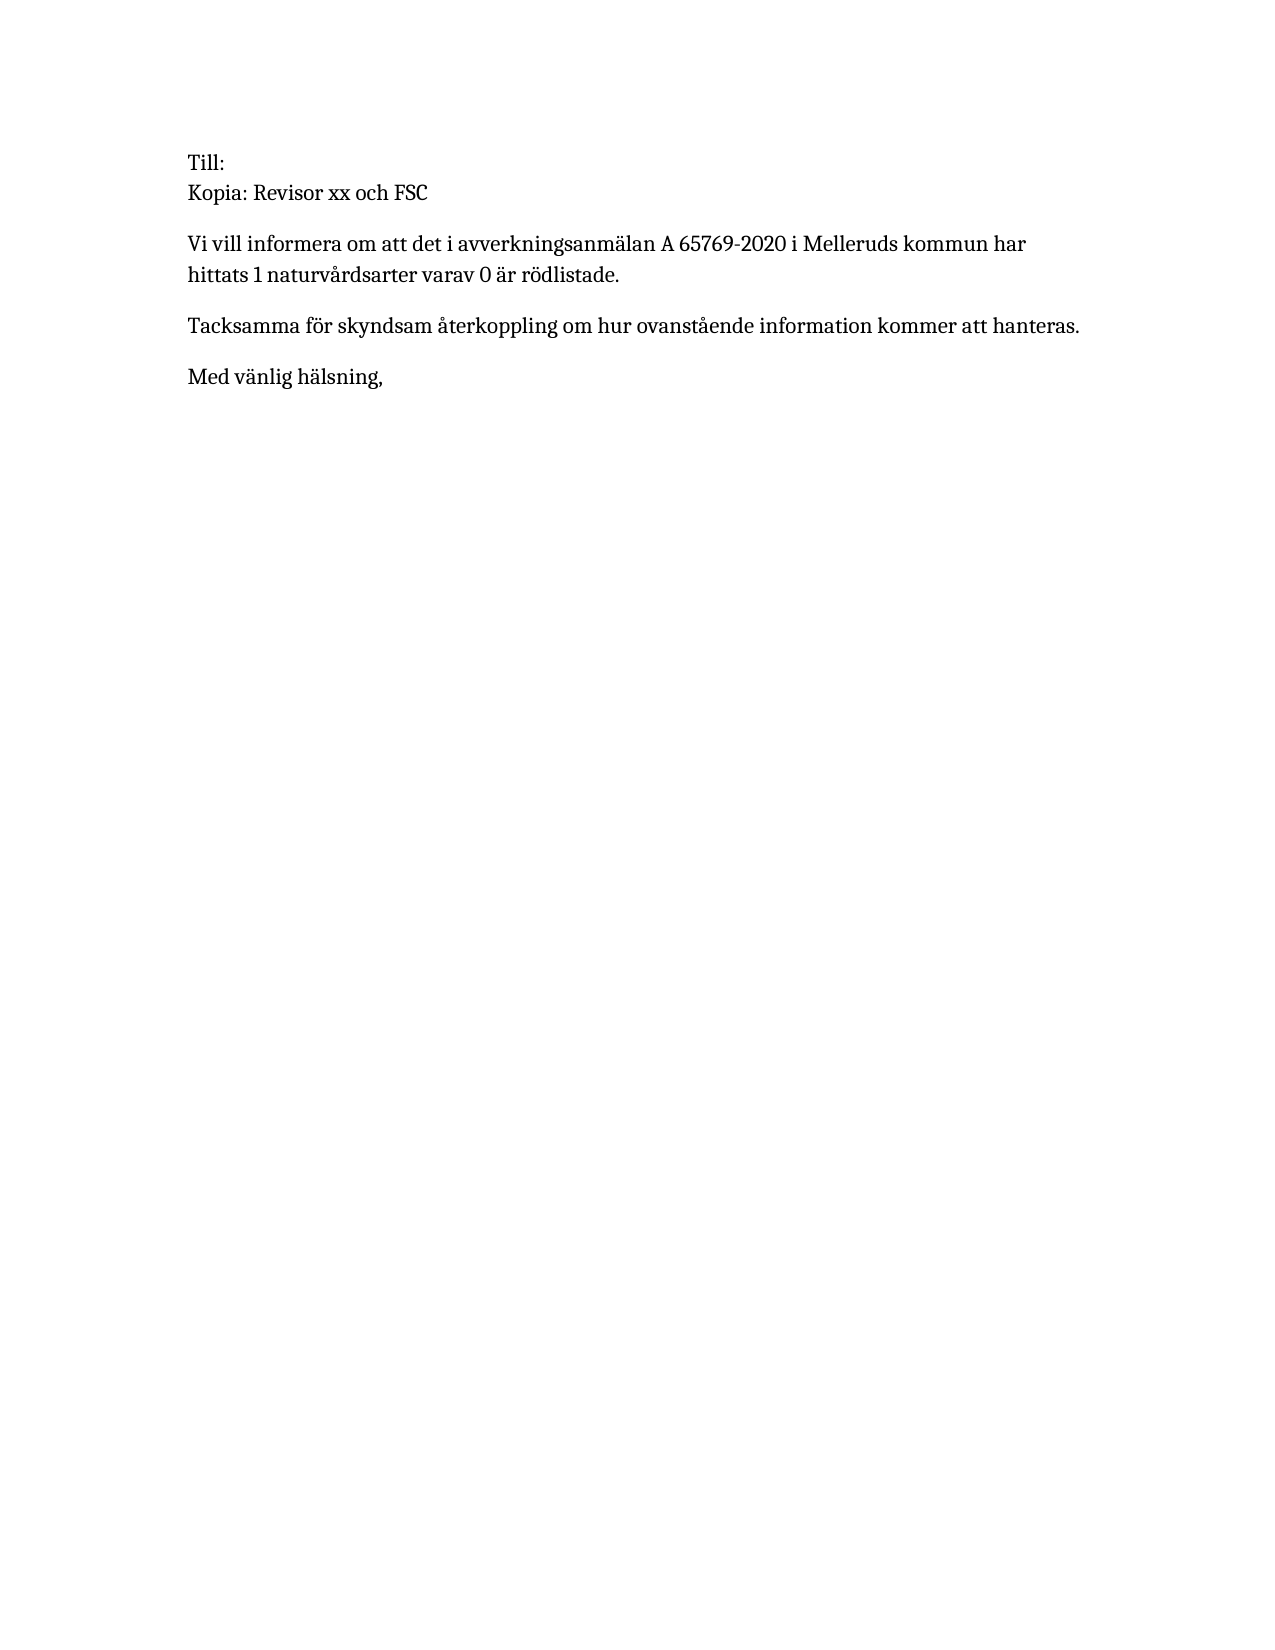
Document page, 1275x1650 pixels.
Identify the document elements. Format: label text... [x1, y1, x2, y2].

text Till: Kopia: Revisor xx och FSC [187, 150, 1087, 207]
text Vi vill informera om att det i avverkningsanmälan A 65769-2020 i Melleruds kommun har hittats 1 naturvårdsarter varav 0 är rödlistade. [187, 231, 1087, 288]
text Med vänlig hälsning, [187, 363, 1087, 420]
text Tacksamma för skyndsam återkoppling om hur ovanstående information kommer att hanteras. [187, 312, 1087, 339]
